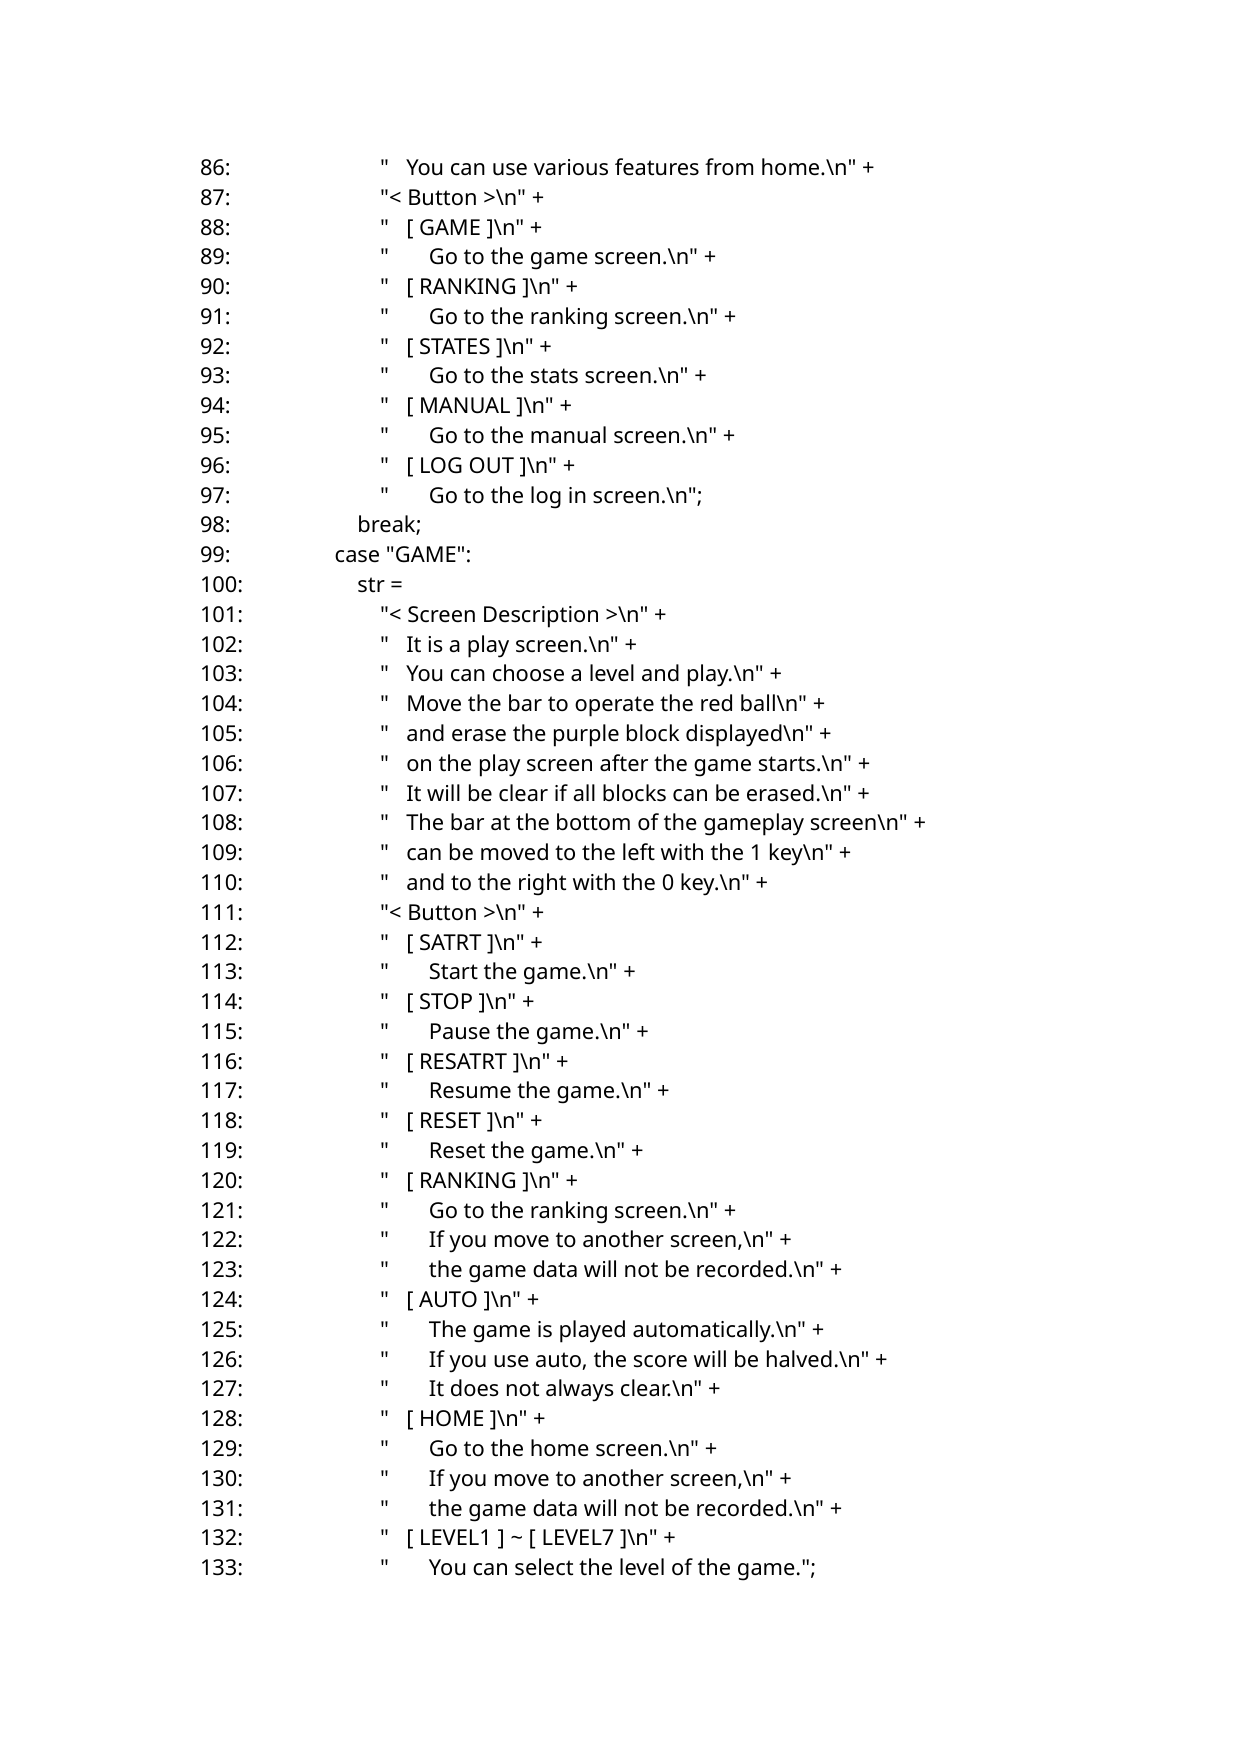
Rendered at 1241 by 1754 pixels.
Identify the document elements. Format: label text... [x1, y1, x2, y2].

list " the game data will not be recorded.\n" + [200, 1254, 1128, 1284]
list " Resume the game.\n" + [200, 1076, 1128, 1105]
list " It is a play screen.\n" + [200, 629, 1128, 658]
list " can be moved to the left with the 1 key\n" + [200, 837, 1128, 867]
list break; [200, 509, 1128, 539]
list " Move the bar to operate the red ball\n" + [200, 688, 1128, 718]
list " You can select the level of the game."; [200, 1552, 1128, 1582]
list " Go to the game screen.\n" + [200, 241, 1128, 271]
list " [ LEVEL1 ] ~ [ LEVEL7 ]\n" + [200, 1522, 1128, 1552]
list " [ AUTO ]\n" + [200, 1284, 1128, 1314]
list " [ STOP ]\n" + [200, 986, 1128, 1016]
list " Go to the log in screen.\n"; [200, 480, 1128, 509]
list " The game is played automatically.\n" + [200, 1314, 1128, 1344]
list " Go to the home screen.\n" + [200, 1433, 1128, 1463]
list " [ GAME ]\n" + [200, 212, 1128, 241]
list " and erase the purple block displayed\n" + [200, 718, 1128, 748]
list "< Screen Description >\n" + [200, 599, 1128, 629]
list " [ SATRT ]\n" + [200, 927, 1128, 956]
list " Start the game.\n" + [200, 956, 1128, 986]
list " Go to the manual screen.\n" + [200, 420, 1128, 450]
list "< Button >\n" + [200, 897, 1128, 927]
list " [ MANUAL ]\n" + [200, 390, 1128, 420]
list case "GAME": [200, 539, 1128, 569]
list " on the play screen after the game starts.\n" + [200, 748, 1128, 778]
list " and to the right with the 0 key.\n" + [200, 867, 1128, 897]
list " Pause the game.\n" + [200, 1016, 1128, 1046]
list " If you use auto, the score will be halved.\n" + [200, 1344, 1128, 1373]
list " [ LOG OUT ]\n" + [200, 450, 1128, 480]
list " If you move to another screen,\n" + [200, 1224, 1128, 1254]
list " If you move to another screen,\n" + [200, 1463, 1128, 1493]
list " It will be clear if all blocks can be erased.\n" + [200, 778, 1128, 807]
list " Go to the stats screen.\n" + [200, 361, 1128, 390]
list " Reset the game.\n" + [200, 1135, 1128, 1165]
list str = [200, 569, 1128, 599]
list " [ HOME ]\n" + [200, 1403, 1128, 1433]
list " You can choose a level and play.\n" + [200, 658, 1128, 688]
list " Go to the ranking screen.\n" + [200, 1195, 1128, 1224]
list " the game data will not be recorded.\n" + [200, 1493, 1128, 1522]
list " The bar at the bottom of the gameplay screen\n" + [200, 807, 1128, 837]
list " [ RANKING ]\n" + [200, 271, 1128, 301]
list " Go to the ranking screen.\n" + [200, 301, 1128, 331]
list " [ RESATRT ]\n" + [200, 1046, 1128, 1076]
list " It does not always clear.\n" + [200, 1373, 1128, 1403]
list " [ RESET ]\n" + [200, 1105, 1128, 1135]
list "< Button >\n" + [200, 182, 1128, 212]
list " You can use various features from home.\n" + [200, 152, 1128, 182]
list " [ RANKING ]\n" + [200, 1165, 1128, 1195]
list " [ STATES ]\n" + [200, 331, 1128, 361]
